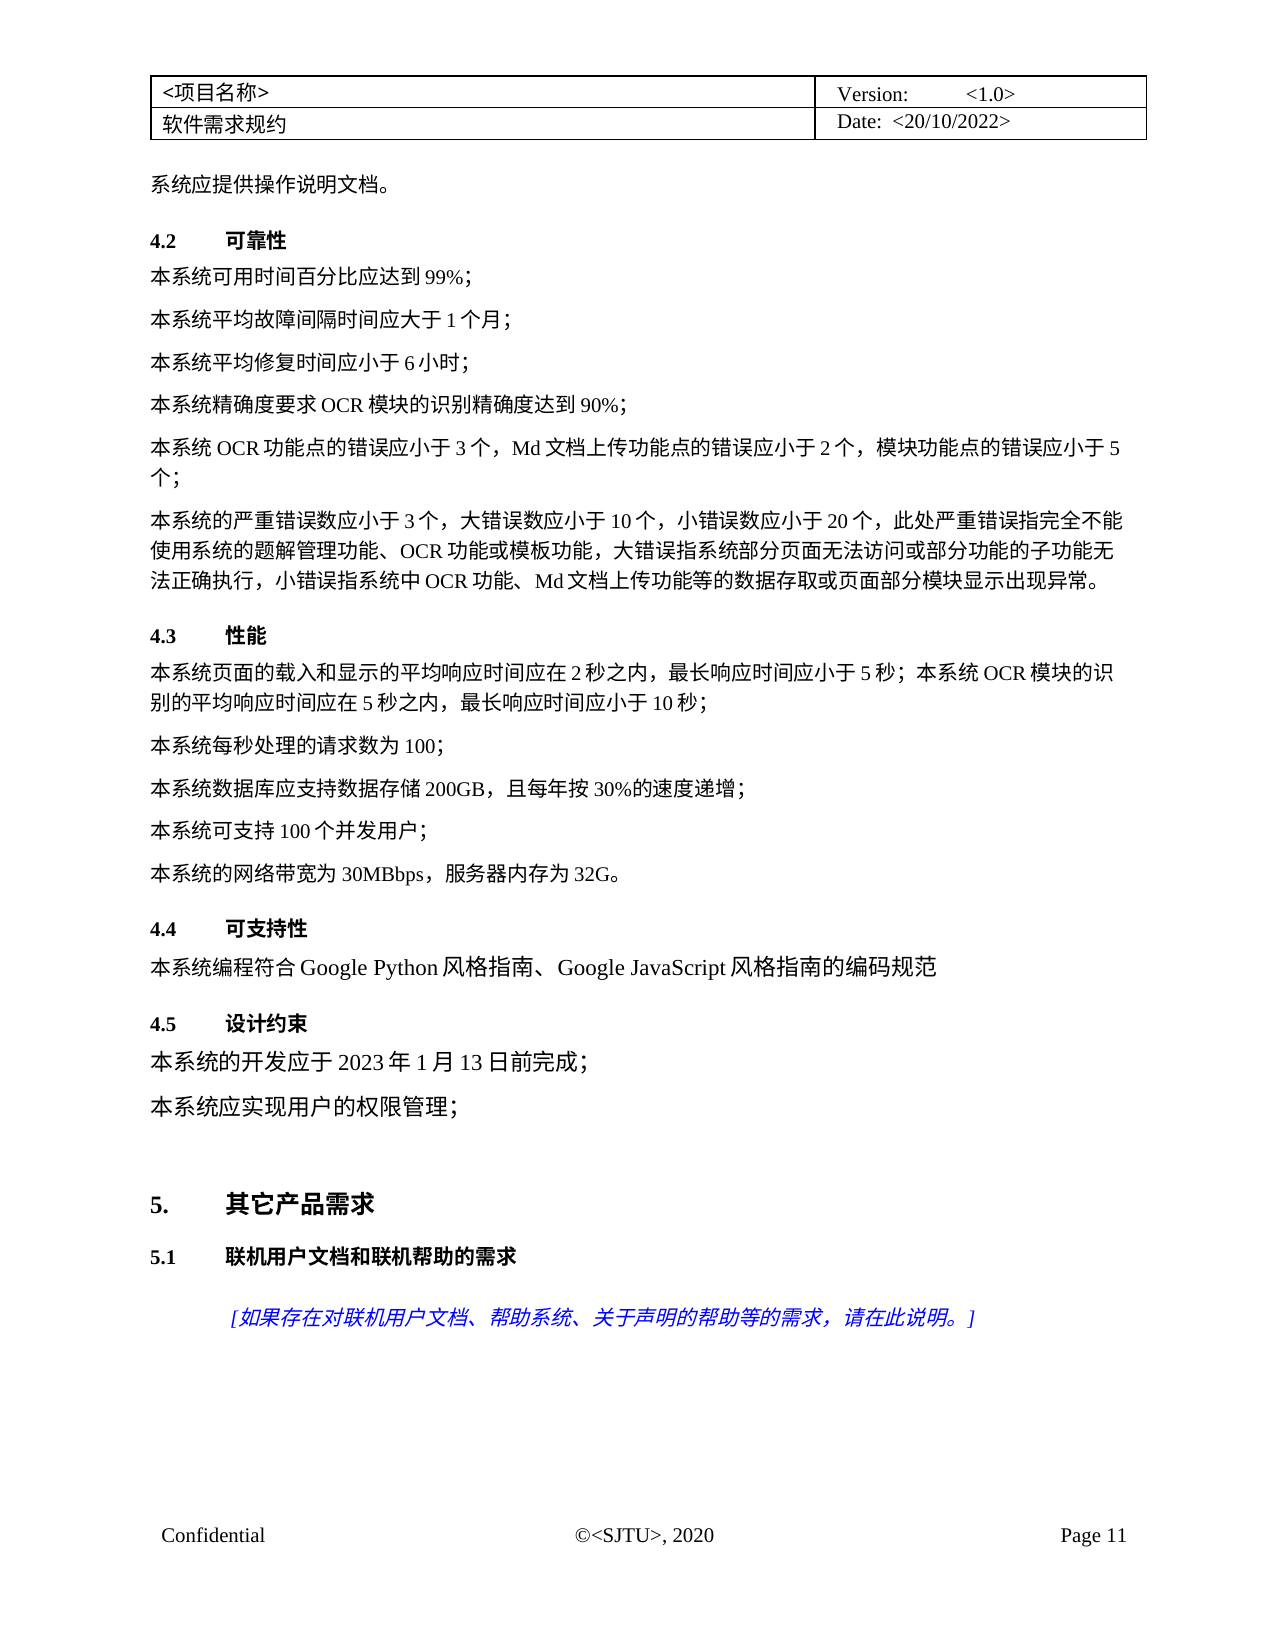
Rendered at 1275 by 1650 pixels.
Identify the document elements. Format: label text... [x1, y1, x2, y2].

text 本系统的开发应于2023年1月13日前完成； [150, 1043, 1125, 1077]
subtitle 设计约束 [150, 1007, 1125, 1037]
text 本系统可用时间百分比应达到99%； [150, 260, 1125, 291]
subtitle 可靠性 [150, 224, 1125, 254]
text 本系统平均修复时间应小于6小时； [150, 346, 1125, 376]
text 本系统数据库应支持数据存储200GB，且每年按30%的速度递增； [150, 772, 1125, 802]
text 本系统精确度要求OCR模块的识别精确度达到90%； [150, 388, 1125, 419]
text 本系统应实现用户的权限管理； [150, 1089, 1125, 1122]
text 本系统每秒处理的请求数为100； [150, 729, 1125, 759]
subtitle 可支持性 [150, 912, 1125, 943]
subtitle 性能 [150, 620, 1125, 650]
text 本系统页面的载入和显示的平均响应时间应在2秒之内，最长响应时间应小于5秒；本系统OCR模块的识别的平均响应时间应在5秒之内，最长响应时间应小于10秒； [150, 656, 1125, 717]
text [如果存在对联机用户文档、帮助系统、关于声明的帮助等的需求，请在此说明。] [230, 1301, 1125, 1332]
text 本系统平均故障间隔时间应大于1个月； [150, 303, 1125, 333]
text 本系统编程符合Google Python风格指南、Google JavaScript风格指南的编码规范 [150, 949, 1125, 982]
subtitle 联机用户文档和联机帮助的需求 [150, 1240, 1125, 1270]
text 本系统的网络带宽为30MBbps，服务器内存为32G。 [150, 857, 1125, 887]
text 本系统的严重错误数应小于3个，大错误数应小于10个，小错误数应小于20个，此处严重错误指完全不能使用系统的题解管理功能、OCR功能或模板功能，大错误指系统部分页面无法访问或部分功能的子功能无法正确执行，小错误指系统中OCR功能、Md文档上传功能等的数据存取或页面部分模块显示出现异常。 [150, 504, 1125, 595]
text 本系统可支持100个并发用户； [150, 814, 1125, 845]
text 系统应提供操作说明文档。 [150, 169, 1125, 199]
text 本系统OCR功能点的错误应小于3个，Md文档上传功能点的错误应小于2个，模块功能点的错误应小于5个； [150, 431, 1125, 492]
subtitle 其它产品需求 [150, 1185, 1125, 1221]
